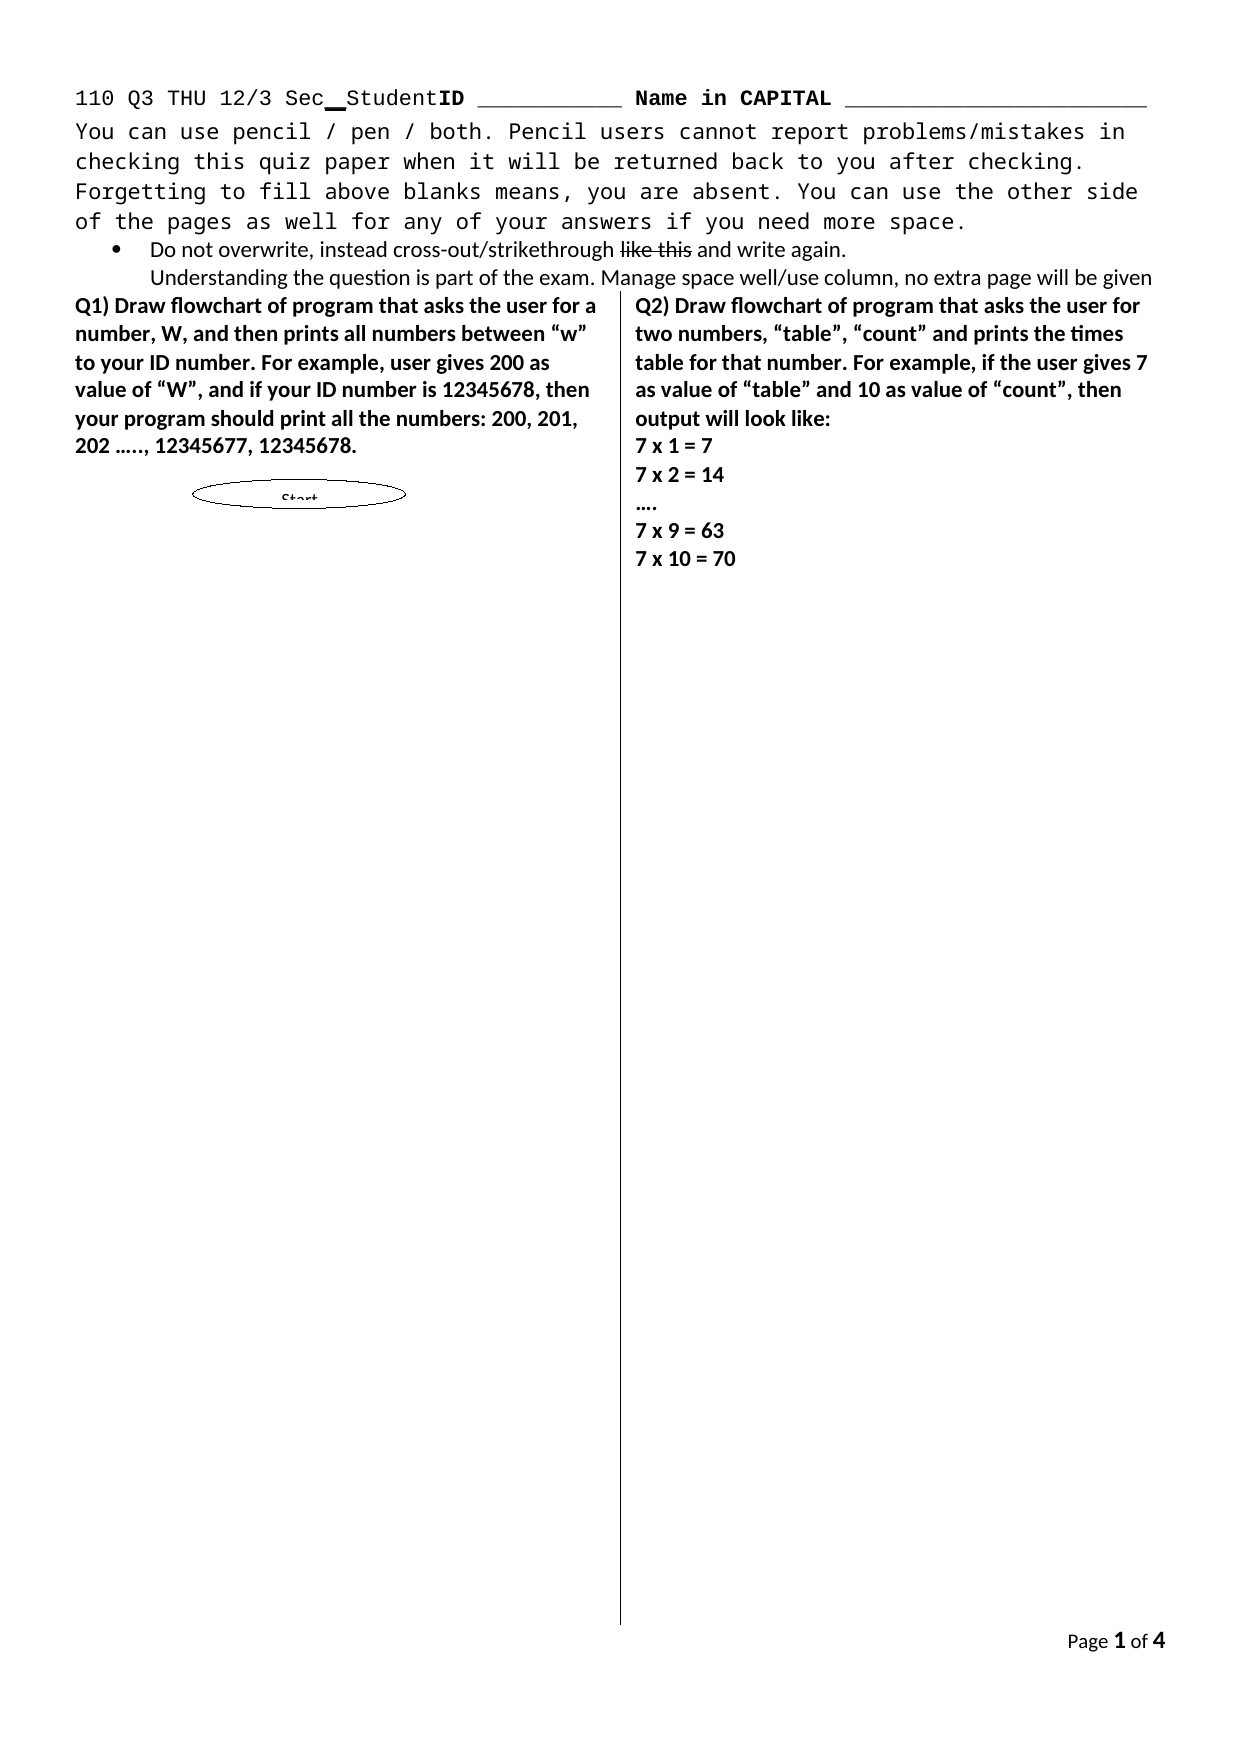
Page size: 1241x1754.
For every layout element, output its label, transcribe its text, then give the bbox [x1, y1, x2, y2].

text 7 x 2 = 14 [635, 460, 1165, 488]
text 110 Q3 THU 12/3 Sec_StudentID ___________ Name in CAPITAL _______________________ [75, 75, 1165, 116]
text Q1) Draw flowchart of program that asks the user for a number, W, and then prints all numbers between “w” to your ID number. For example, user gives 200 as value of “W”, and if your ID number is 12345678, then your program should print all the numbers: 200, 201, 202 ….., 12345677, 12345678. [75, 292, 605, 460]
list Understanding the question is part of the exam. Manage space well/use column, no extra page will be given [112, 263, 1165, 292]
text 7 x 9 = 63 [635, 516, 1165, 544]
text 7 x 1 = 7 [635, 432, 1165, 460]
text Q2) Draw flowchart of program that asks the user for two numbers, “table”, “count” and prints the times table for that number. For example, if the user gives 7 as value of “table” and 10 as value of “count”, then output will look like: [635, 292, 1165, 432]
text …. [635, 488, 1165, 516]
text You can use pencil / pen / both. Pencil users cannot report problems/mistakes in checking this quiz paper when it will be returned back to you after checking. Forgetting to fill above blanks means, you are absent. You can use the other side of the pages as well for any of your answers if you need more space. [75, 116, 1165, 236]
list Do not overwrite, instead cross-out/strikethrough like this and write again. [112, 236, 1165, 263]
text 7 x 10 = 70 [635, 544, 1165, 572]
